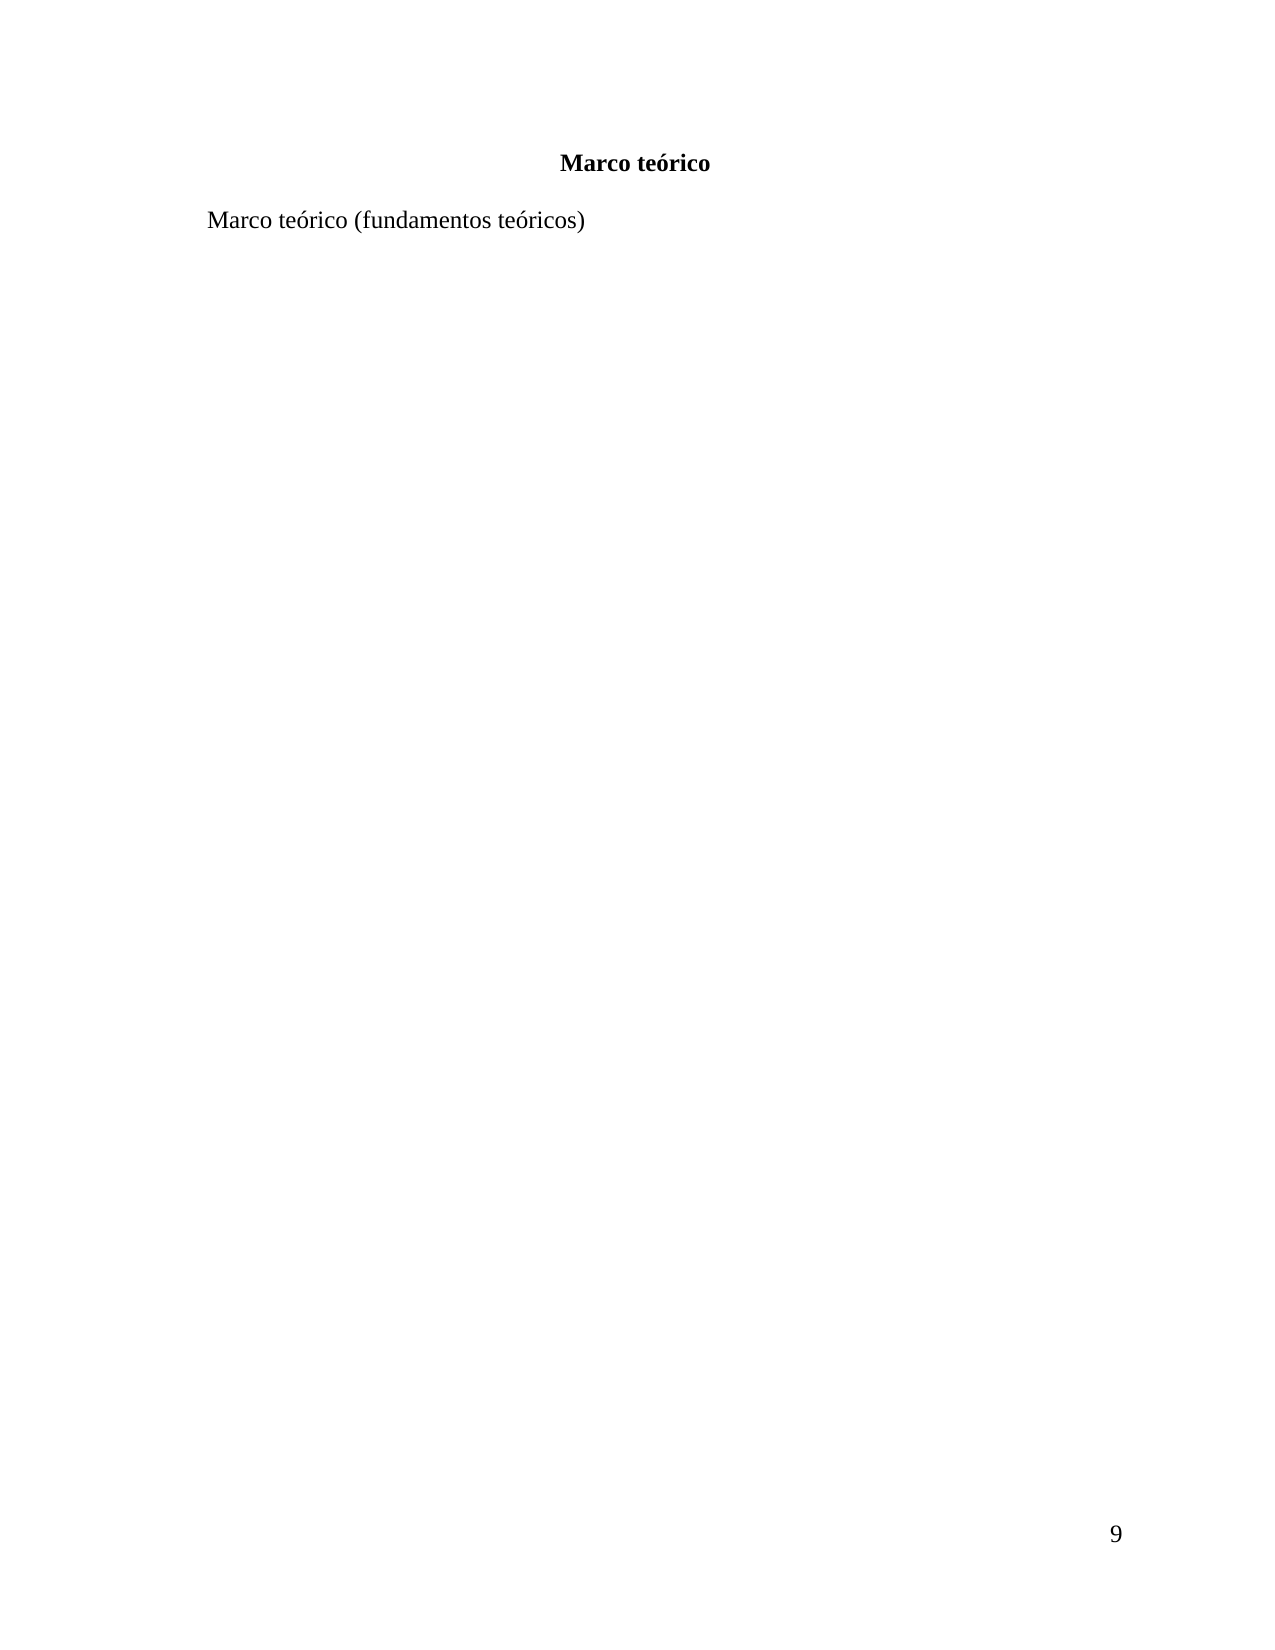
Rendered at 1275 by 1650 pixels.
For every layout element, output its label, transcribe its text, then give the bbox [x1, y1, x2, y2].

subtitle Marco teórico [148, 148, 1122, 176]
text Marco teórico (fundamentos teóricos) [148, 205, 1122, 234]
